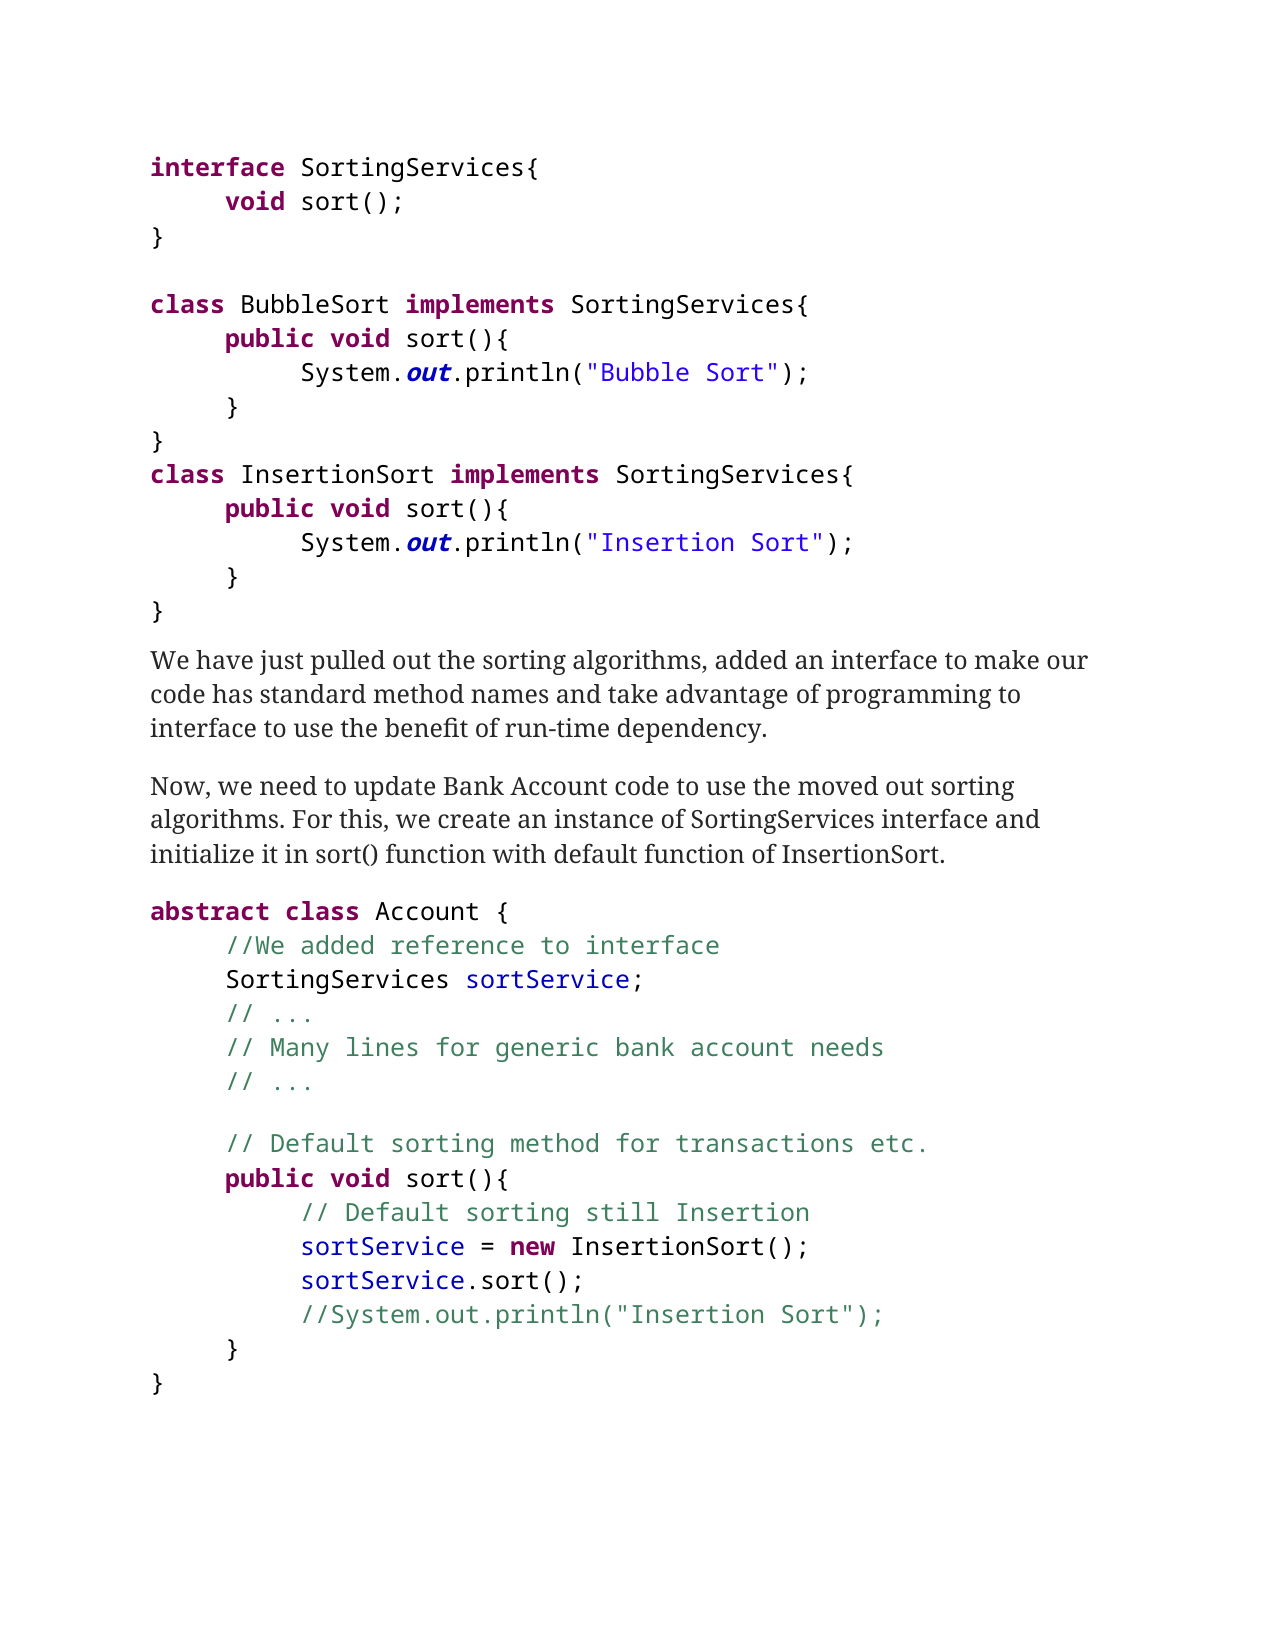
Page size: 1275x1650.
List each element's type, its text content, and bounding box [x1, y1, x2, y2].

text SortingServices sortService; [150, 962, 1125, 996]
text class InsertionSort implements SortingServices{ [150, 457, 1125, 491]
text sortService.sort(); [150, 1262, 1125, 1296]
text public void sort(){ [150, 1160, 1125, 1194]
text void sort(); [150, 184, 1125, 218]
text //System.out.println("Insertion Sort"); [150, 1296, 1125, 1331]
text } [150, 218, 1125, 252]
text // ... [150, 1064, 1125, 1098]
text public void sort(){ [150, 491, 1125, 525]
text } [150, 388, 1125, 422]
text System.out.println("Insertion Sort"); [150, 525, 1125, 559]
text sortService = new InsertionSort(); [150, 1228, 1125, 1262]
text } [150, 1364, 1125, 1399]
text We have just pulled out the sorting algorithms, added an interface to make our code has standard method names and take advantage of programming to interface to use the benefit of run-time dependency. [150, 642, 1125, 745]
text } [150, 1331, 1125, 1364]
text } [150, 593, 1125, 627]
text System.out.println("Bubble Sort"); [150, 354, 1125, 388]
text // ... [150, 996, 1125, 1030]
text // Default sorting method for transactions etc. [150, 1126, 1125, 1160]
text class BubbleSort implements SortingServices{ [150, 286, 1125, 320]
text Now, we need to update Bank Account code to use the moved out sorting algorithms. For this, we create an instance of SortingServices interface and initialize it in sort() function with default function of InsertionSort. [150, 768, 1125, 870]
text abstract class Account { [150, 894, 1125, 928]
text } [150, 422, 1125, 457]
text interface SortingServices{ [150, 150, 1125, 184]
text public void sort(){ [150, 320, 1125, 354]
text // Default sorting still Insertion [150, 1194, 1125, 1228]
text //We added reference to interface [150, 928, 1125, 962]
text // Many lines for generic bank account needs [150, 1030, 1125, 1064]
text } [150, 559, 1125, 593]
